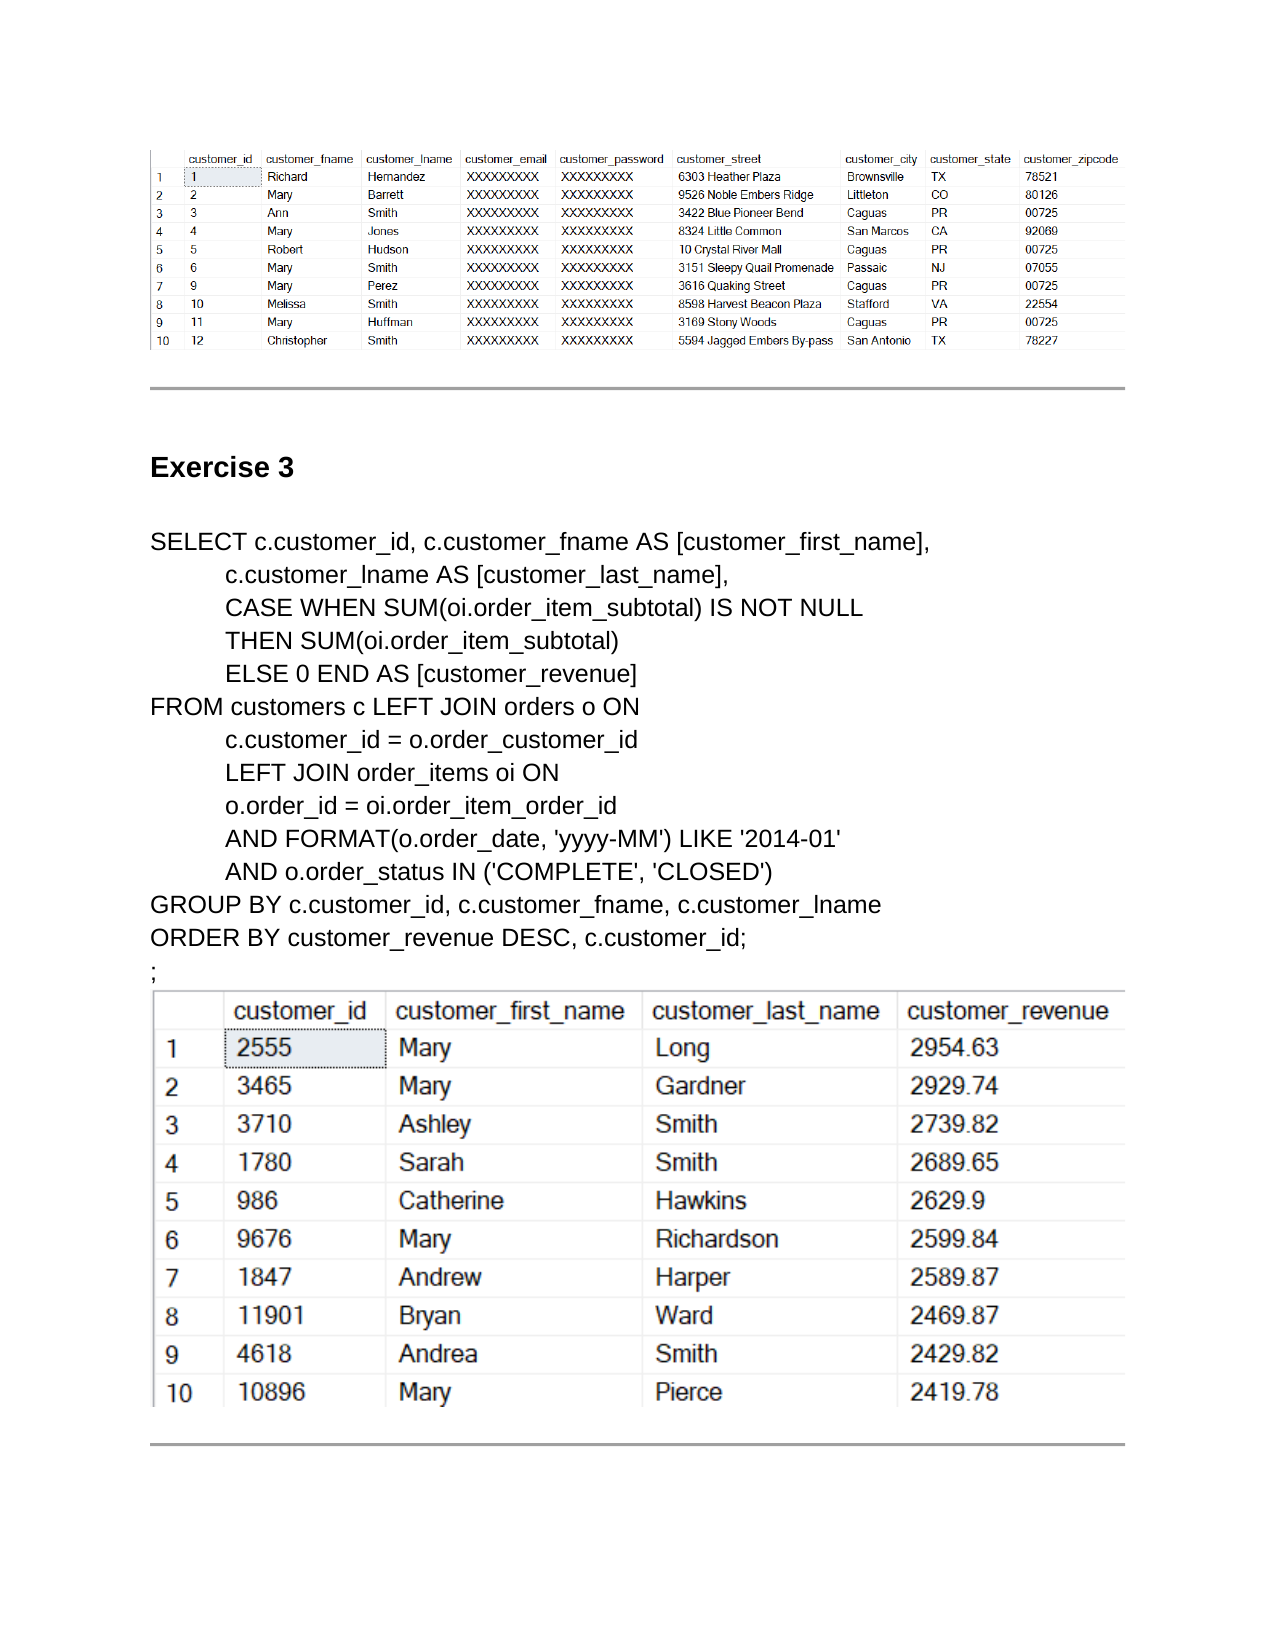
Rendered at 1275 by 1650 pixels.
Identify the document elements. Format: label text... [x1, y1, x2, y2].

text AND FORMAT(o.order_date, 'yyyy-MM') LIKE '2014-01' [150, 824, 1125, 853]
text Exercise 3 [150, 450, 1125, 484]
text ELSE 0 END AS [customer_revenue] [150, 659, 1125, 688]
text FROM customers c LEFT JOIN orders o ON [150, 692, 1125, 721]
text c.customer_id = o.order_customer_id [150, 725, 1125, 754]
text o.order_id = oi.order_item_order_id [150, 791, 1125, 820]
text THEN SUM(oi.order_item_subtotal) [150, 626, 1125, 655]
text LEFT JOIN order_items oi ON [150, 758, 1125, 787]
text SELECT c.customer_id, c.customer_fname AS [customer_first_name], [150, 527, 1125, 556]
text ; [150, 956, 1125, 985]
picture [150, 989, 1125, 1407]
text GROUP BY c.customer_id, c.customer_fname, c.customer_lname [150, 890, 1125, 919]
text c.customer_lname AS [customer_last_name], [150, 560, 1125, 589]
picture [150, 150, 1125, 350]
text AND o.order_status IN ('COMPLETE', 'CLOSED') [150, 857, 1125, 886]
text ORDER BY customer_revenue DESC, c.customer_id; [150, 923, 1125, 952]
text CASE WHEN SUM(oi.order_item_subtotal) IS NOT NULL [150, 593, 1125, 622]
